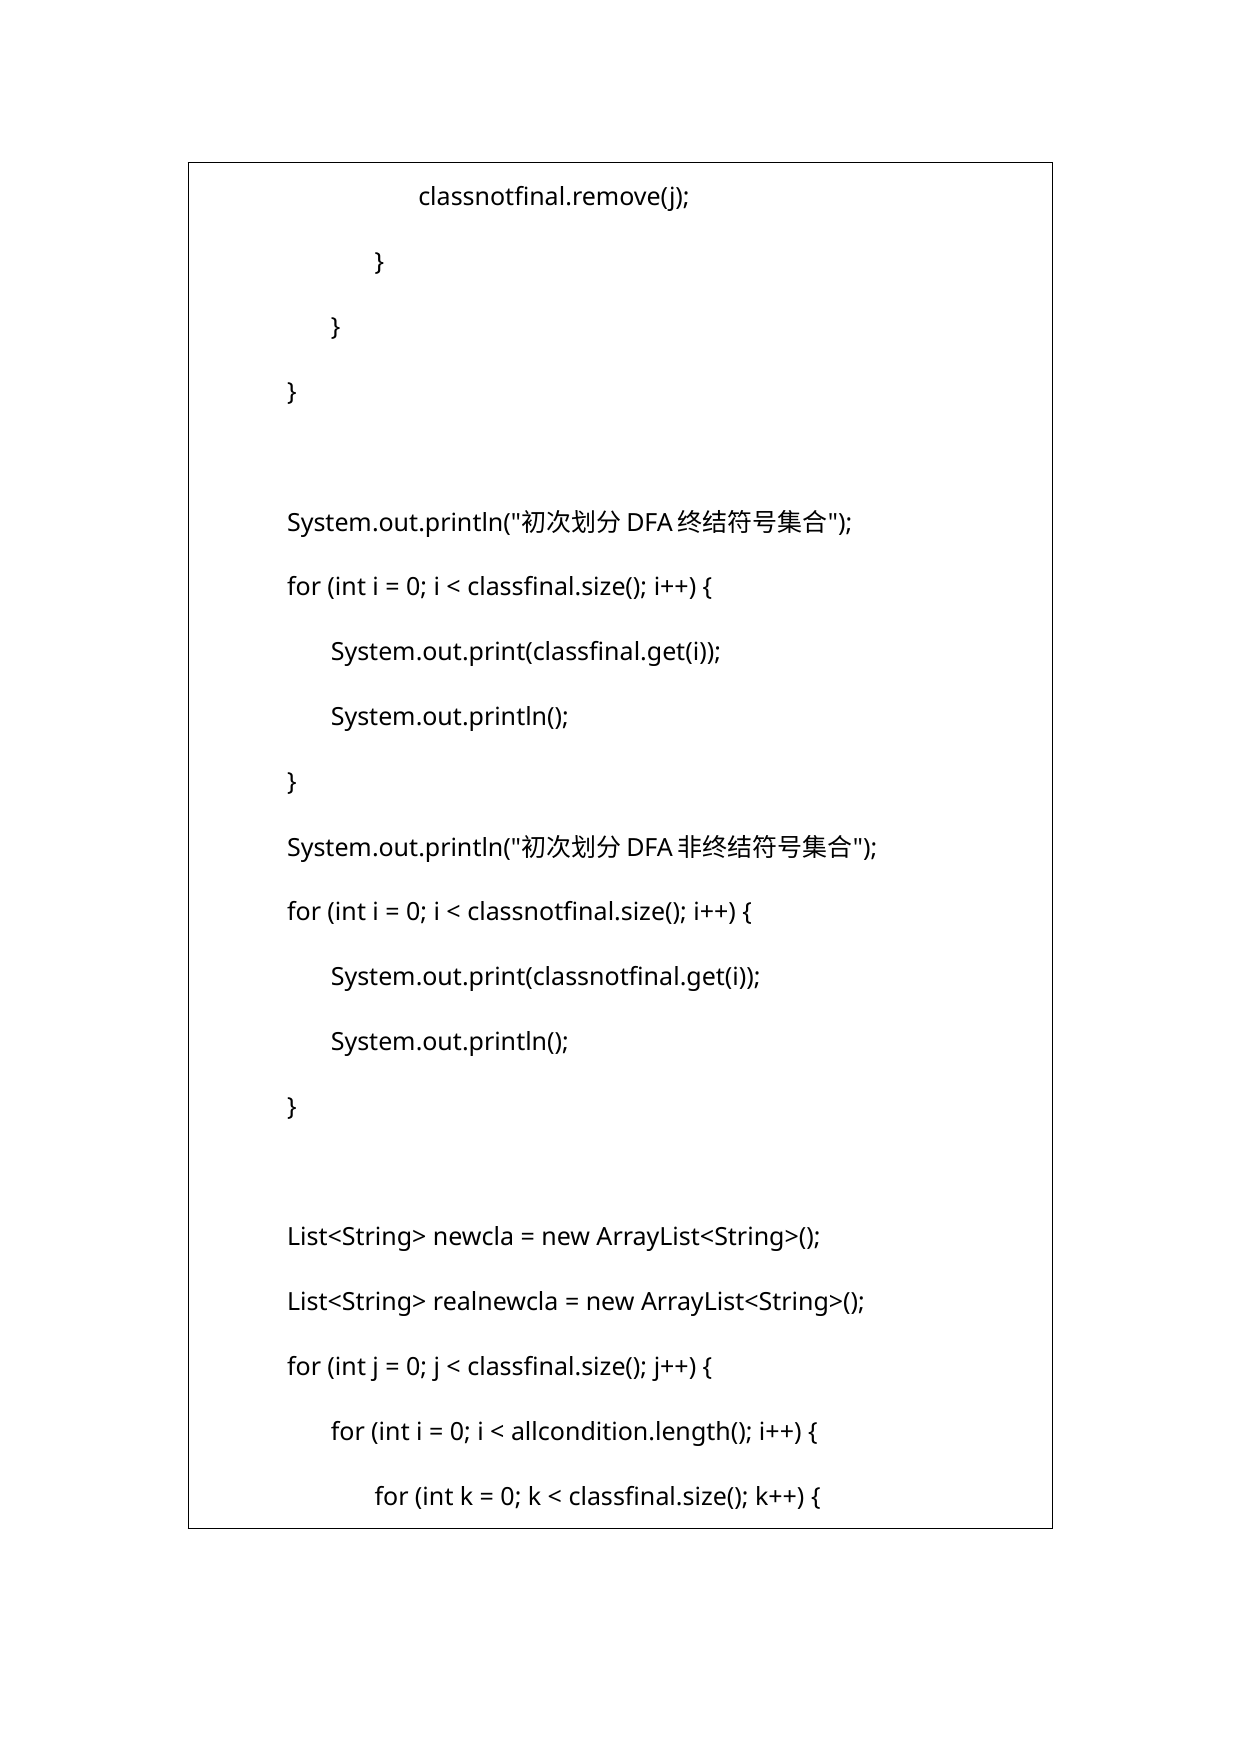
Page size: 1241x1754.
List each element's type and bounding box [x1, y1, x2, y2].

table_cell [189, 163, 1052, 1528]
